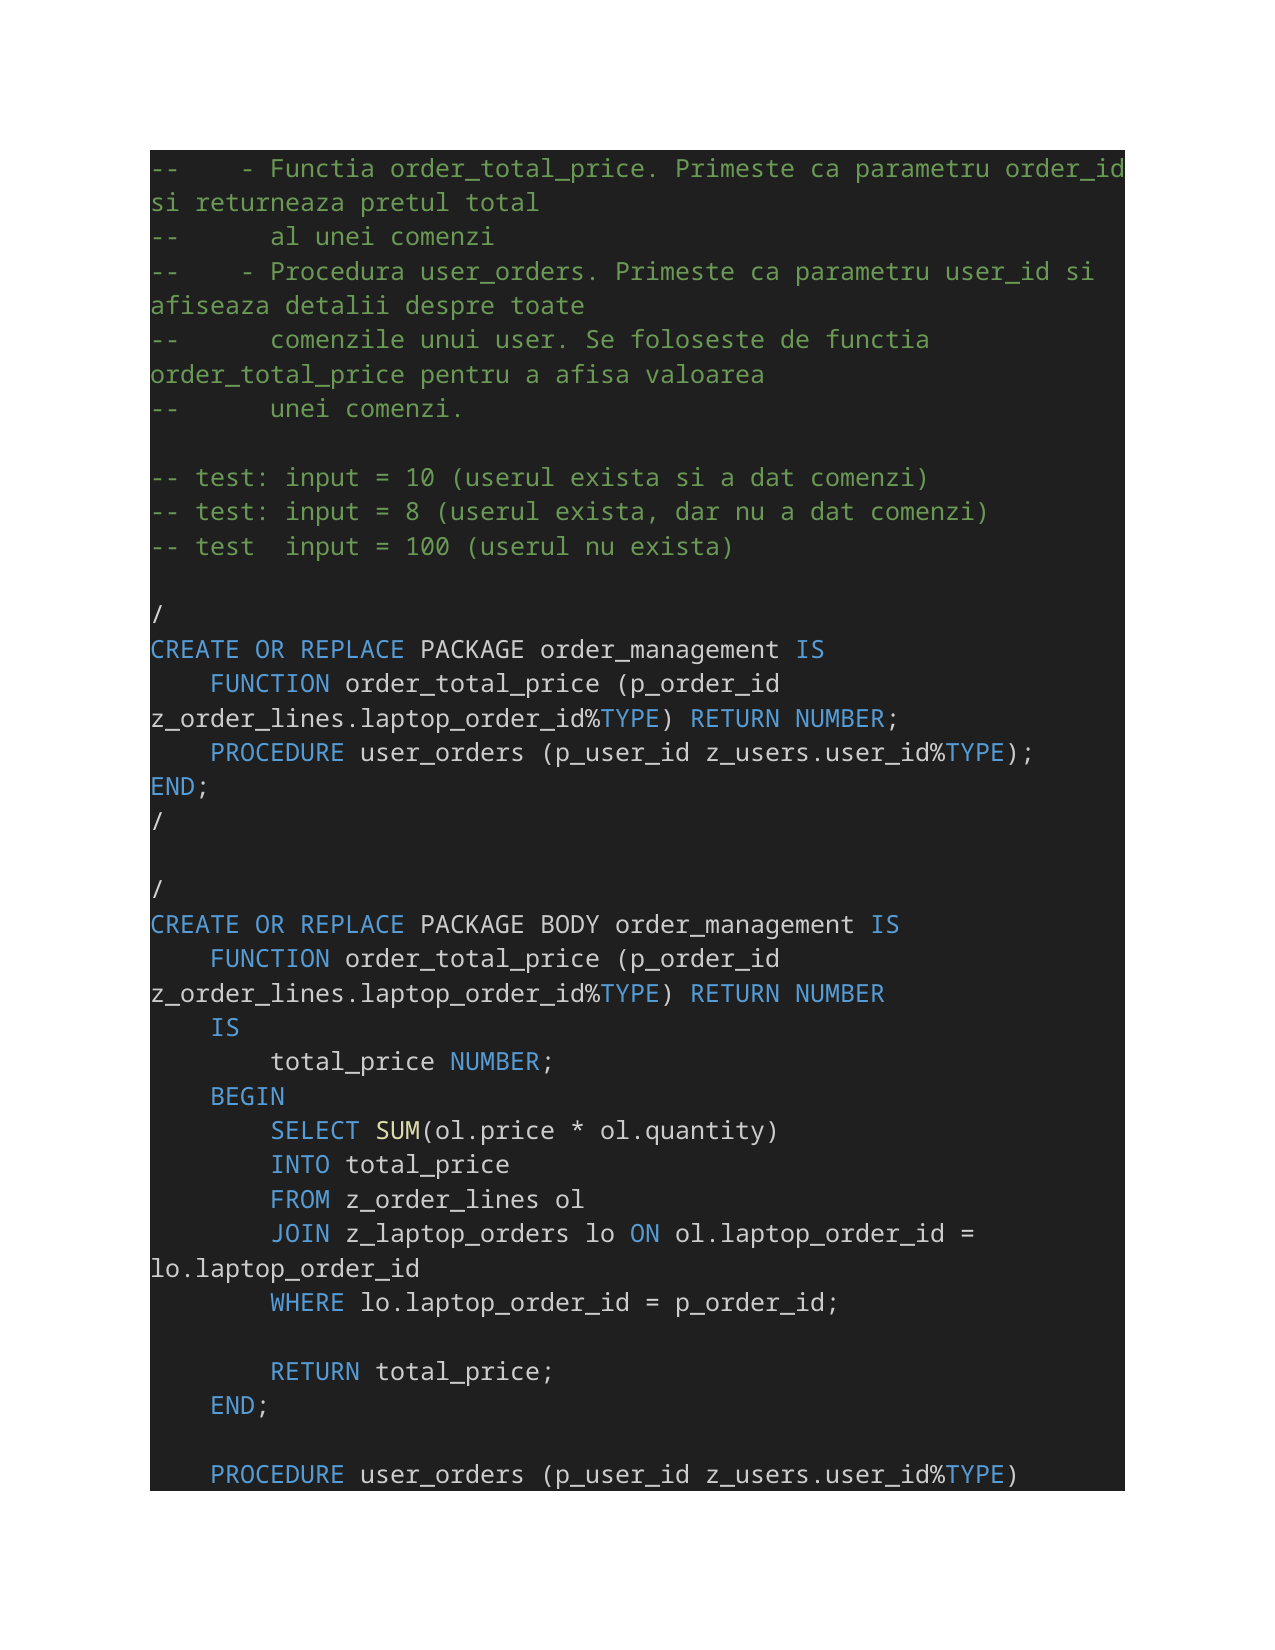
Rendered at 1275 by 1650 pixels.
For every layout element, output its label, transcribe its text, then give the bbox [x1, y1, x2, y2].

text CREATE OR REPLACE PACKAGE BODY order_management IS [150, 906, 1125, 941]
text PROCEDURE user_orders (p_user_id z_users.user_id%TYPE) [150, 1456, 1125, 1491]
text IS [150, 1009, 1125, 1044]
text -- test: input = 8 (userul exista, dar nu a dat comenzi) [150, 494, 1125, 528]
text / [150, 803, 1125, 837]
text INTO total_price [150, 1147, 1125, 1181]
text / [150, 597, 1125, 631]
text -- test input = 100 (userul nu exista) [150, 528, 1125, 562]
text -- unei comenzi. [150, 391, 1125, 425]
text RETURN total_price; [150, 1353, 1125, 1387]
text WHERE lo.laptop_order_id = p_order_id; [150, 1284, 1125, 1319]
text / [150, 872, 1125, 906]
text CREATE OR REPLACE PACKAGE order_management IS [150, 631, 1125, 666]
text -- - Procedura user_orders. Primeste ca parametru user_id si afiseaza detalii despre toate [150, 253, 1125, 322]
text -- test: input = 10 (userul exista si a dat comenzi) [150, 459, 1125, 494]
text -- al unei comenzi [150, 219, 1125, 253]
text -- - Functia order_total_price. Primeste ca parametru order_id si returneaza pretul total [150, 150, 1125, 219]
text FUNCTION order_total_price (p_order_id z_order_lines.laptop_order_id%TYPE) RETURN NUMBER [150, 941, 1125, 1009]
text FROM z_order_lines ol [150, 1181, 1125, 1216]
text total_price NUMBER; [150, 1044, 1125, 1078]
text SELECT SUM(ol.price * ol.quantity) [150, 1112, 1125, 1147]
text FUNCTION order_total_price (p_order_id z_order_lines.laptop_order_id%TYPE) RETURN NUMBER; [150, 666, 1125, 734]
text BEGIN [150, 1078, 1125, 1112]
text -- comenzile unui user. Se foloseste de functia order_total_price pentru a afisa valoarea [150, 322, 1125, 391]
text JOIN z_laptop_orders lo ON ol.laptop_order_id = lo.laptop_order_id [150, 1216, 1125, 1284]
text PROCEDURE user_orders (p_user_id z_users.user_id%TYPE); [150, 734, 1125, 769]
text END; [150, 769, 1125, 803]
text END; [150, 1387, 1125, 1422]
